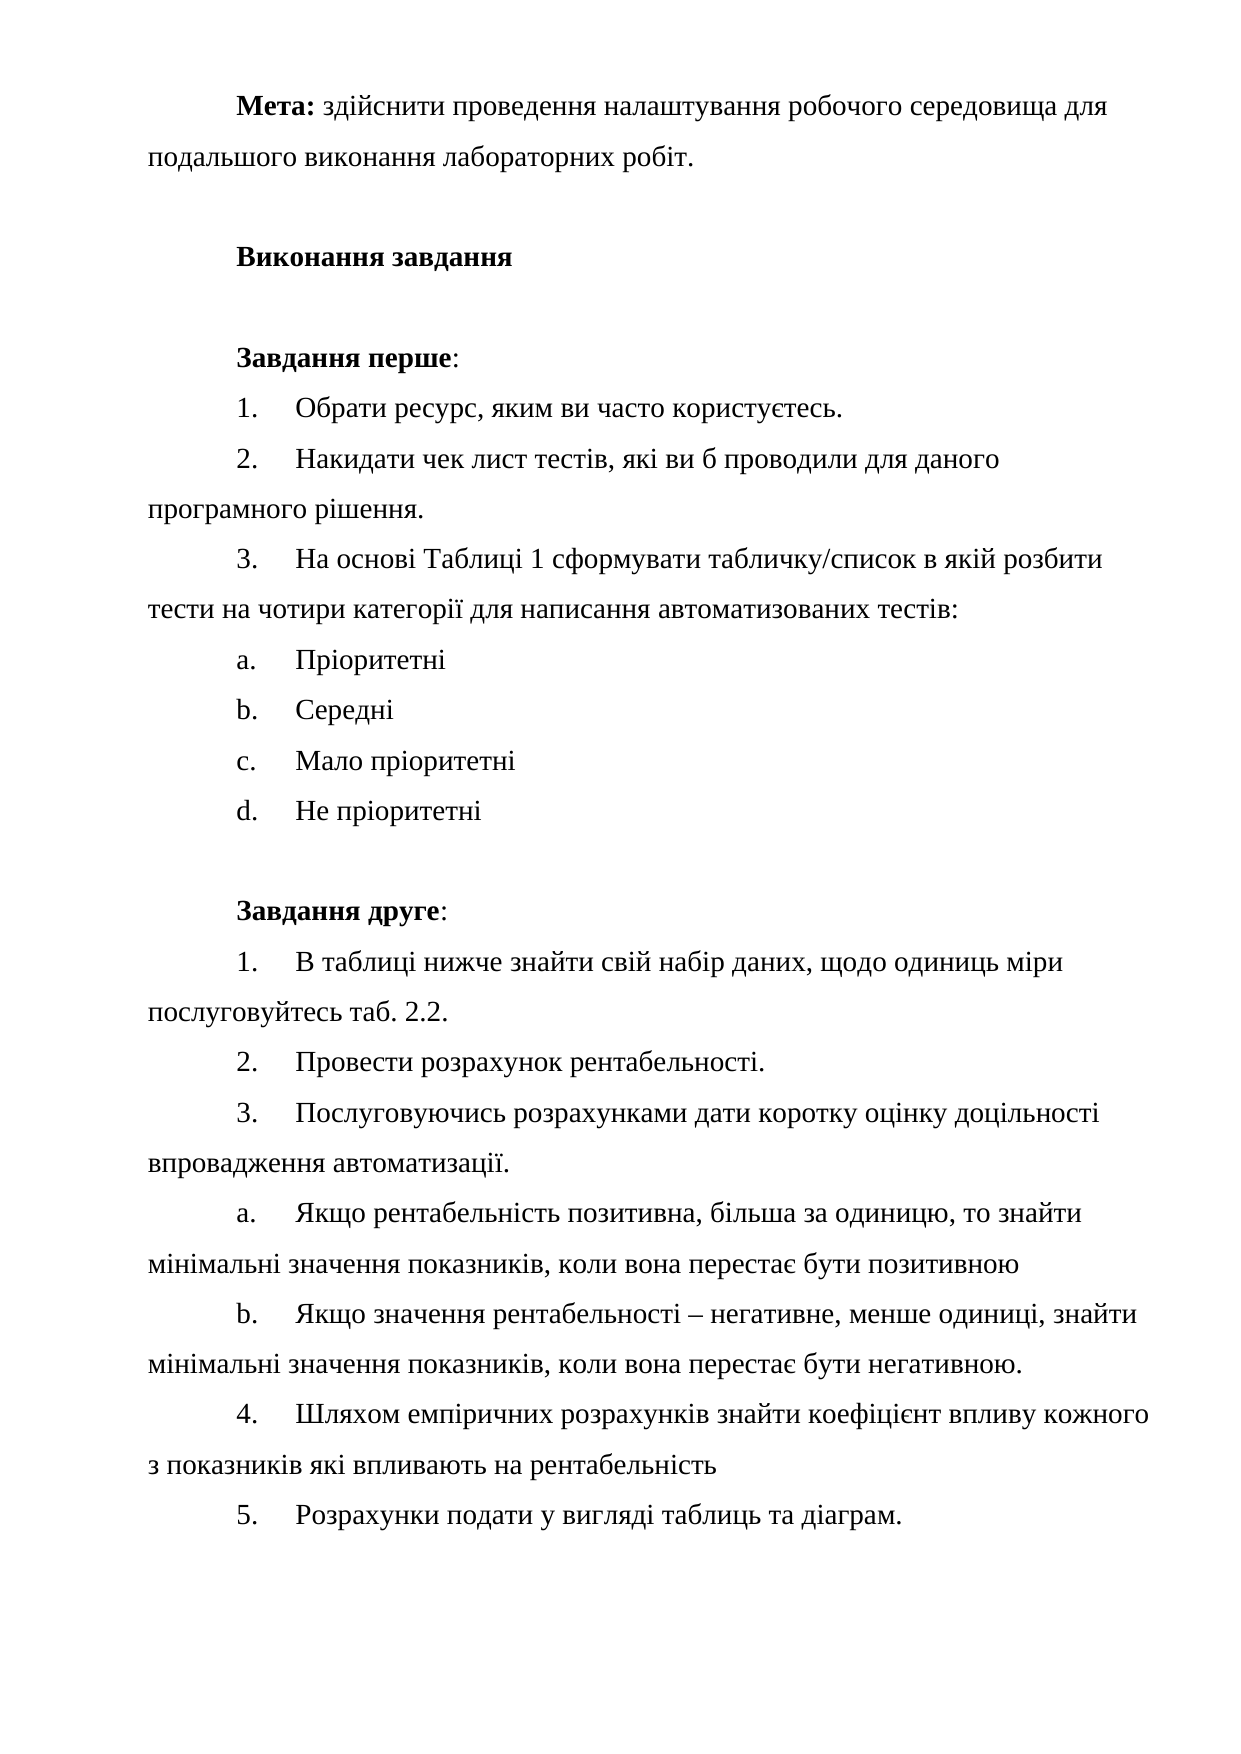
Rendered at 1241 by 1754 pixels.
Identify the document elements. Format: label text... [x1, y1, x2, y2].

text Виконання завдання [148, 239, 1152, 273]
text Завдання друге: [148, 893, 1152, 927]
list Послуговуючись розрахунками дати коротку оцінку доцільності впровадження автоматизації. [148, 1095, 1152, 1179]
list Пріоритетні [148, 642, 1152, 676]
list Не пріоритетні [148, 793, 1152, 826]
list Розрахунки подати у вигляді таблиць та діаграм. [148, 1497, 1152, 1531]
list Середні [148, 692, 1152, 726]
text Мета: здійснити проведення налаштування робочого середовища для подальшого виконання лабораторних робіт. [148, 88, 1152, 172]
text Завдання перше: [148, 340, 1152, 374]
list Шляхом емпіричних розрахунків знайти коефіцієнт впливу кожного з показників які впливають на рентабельність [148, 1397, 1152, 1481]
list В таблиці нижче знайти свій набір даних, щодо одиниць міри послуговуйтесь таб. 2.2. [148, 944, 1152, 1028]
list На основі Таблиці 1 сформувати табличку/список в якій розбити тести на чотири категорії для написання автоматизованих тестів: [148, 541, 1152, 625]
list Якщо рентабельність позитивна, більша за одиницю, то знайти мінімальні значення показників, коли вона перестає бути позитивною [148, 1195, 1152, 1279]
list Провести розрахунок рентабельності. [148, 1044, 1152, 1078]
list Мало пріоритетні [148, 743, 1152, 776]
list Накидати чек лист тестів, які ви б проводили для даного програмного рішення. [148, 441, 1152, 524]
list Якщо значення рентабельності – негативне, менше одиниці, знайти мінімальні значення показників, коли вона перестає бути негативною. [148, 1296, 1152, 1380]
list Обрати ресурс, яким ви часто користуєтесь. [148, 390, 1152, 424]
